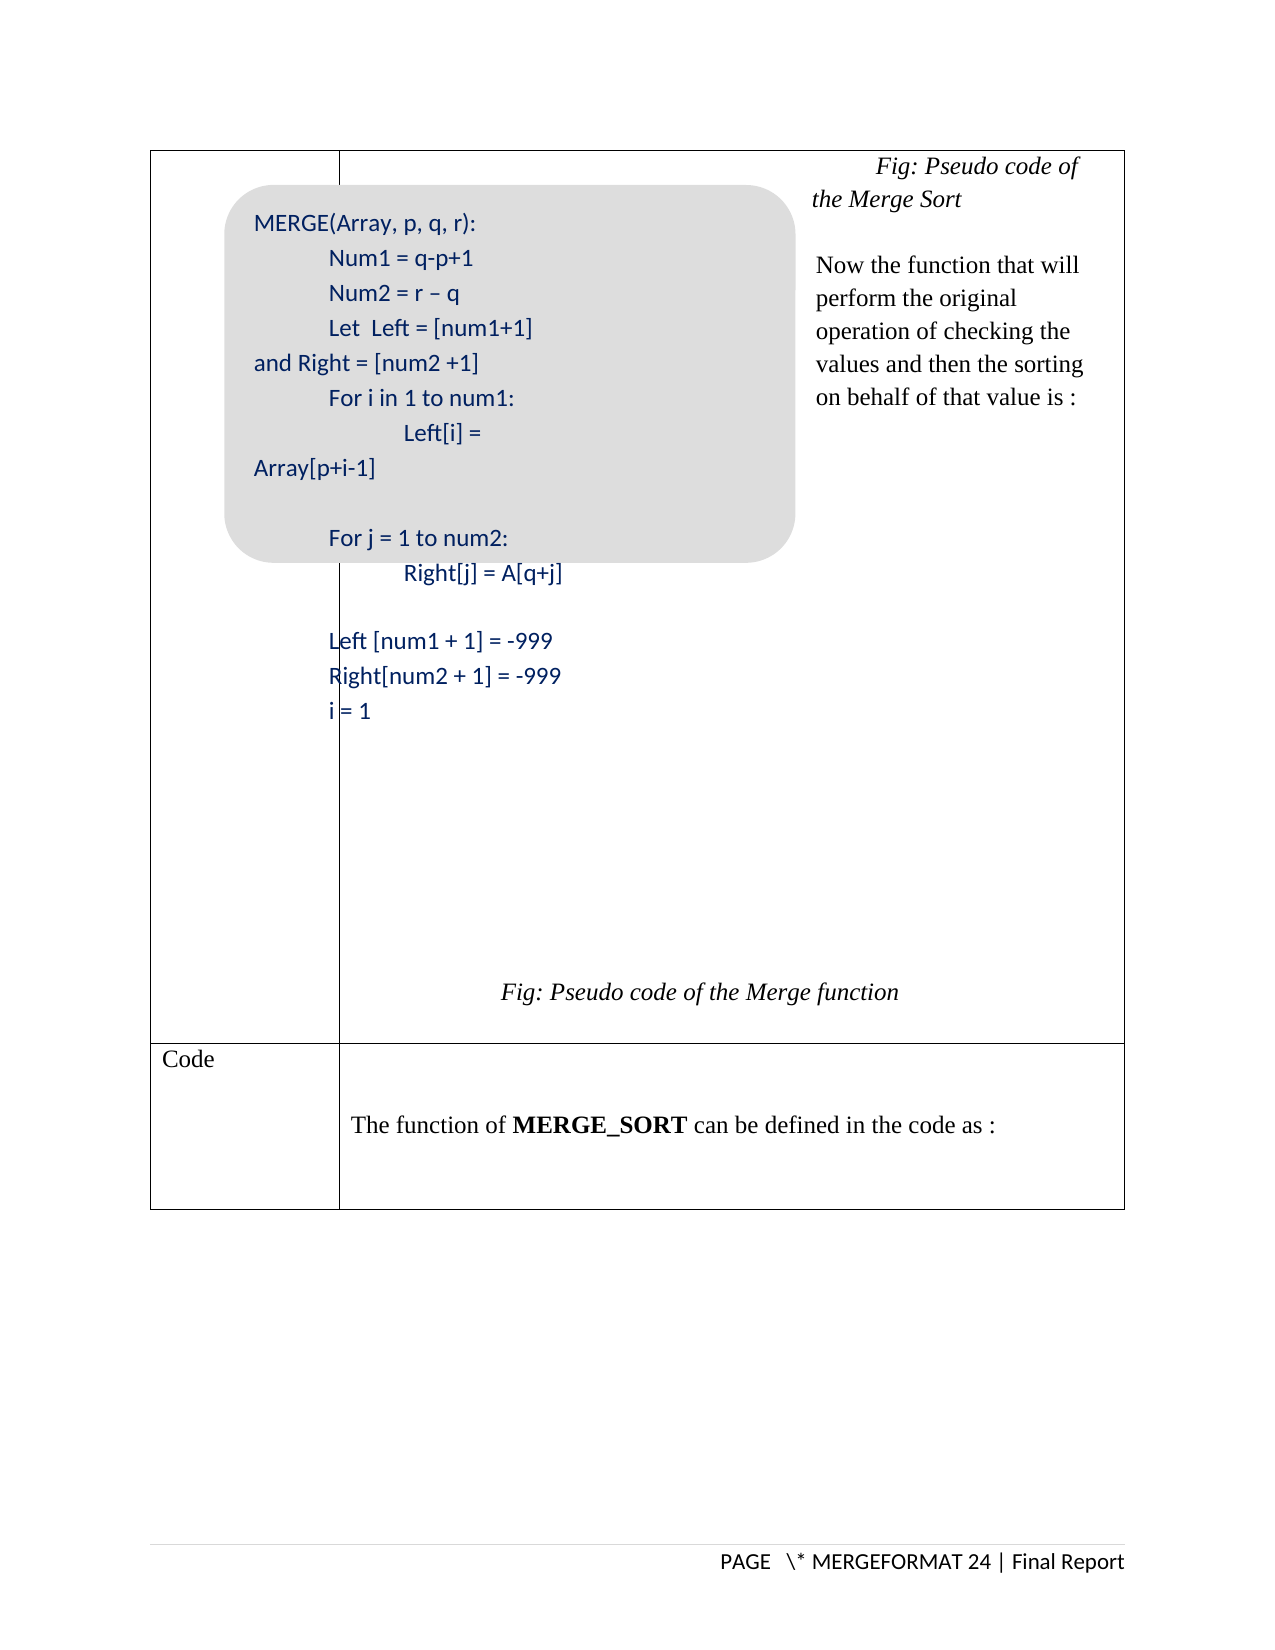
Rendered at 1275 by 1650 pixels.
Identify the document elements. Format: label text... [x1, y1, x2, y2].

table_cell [340, 151, 1124, 1043]
table_cell Pseudo Code [151, 151, 339, 1043]
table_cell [340, 1044, 1124, 1209]
table_cell Code [151, 1044, 339, 1209]
